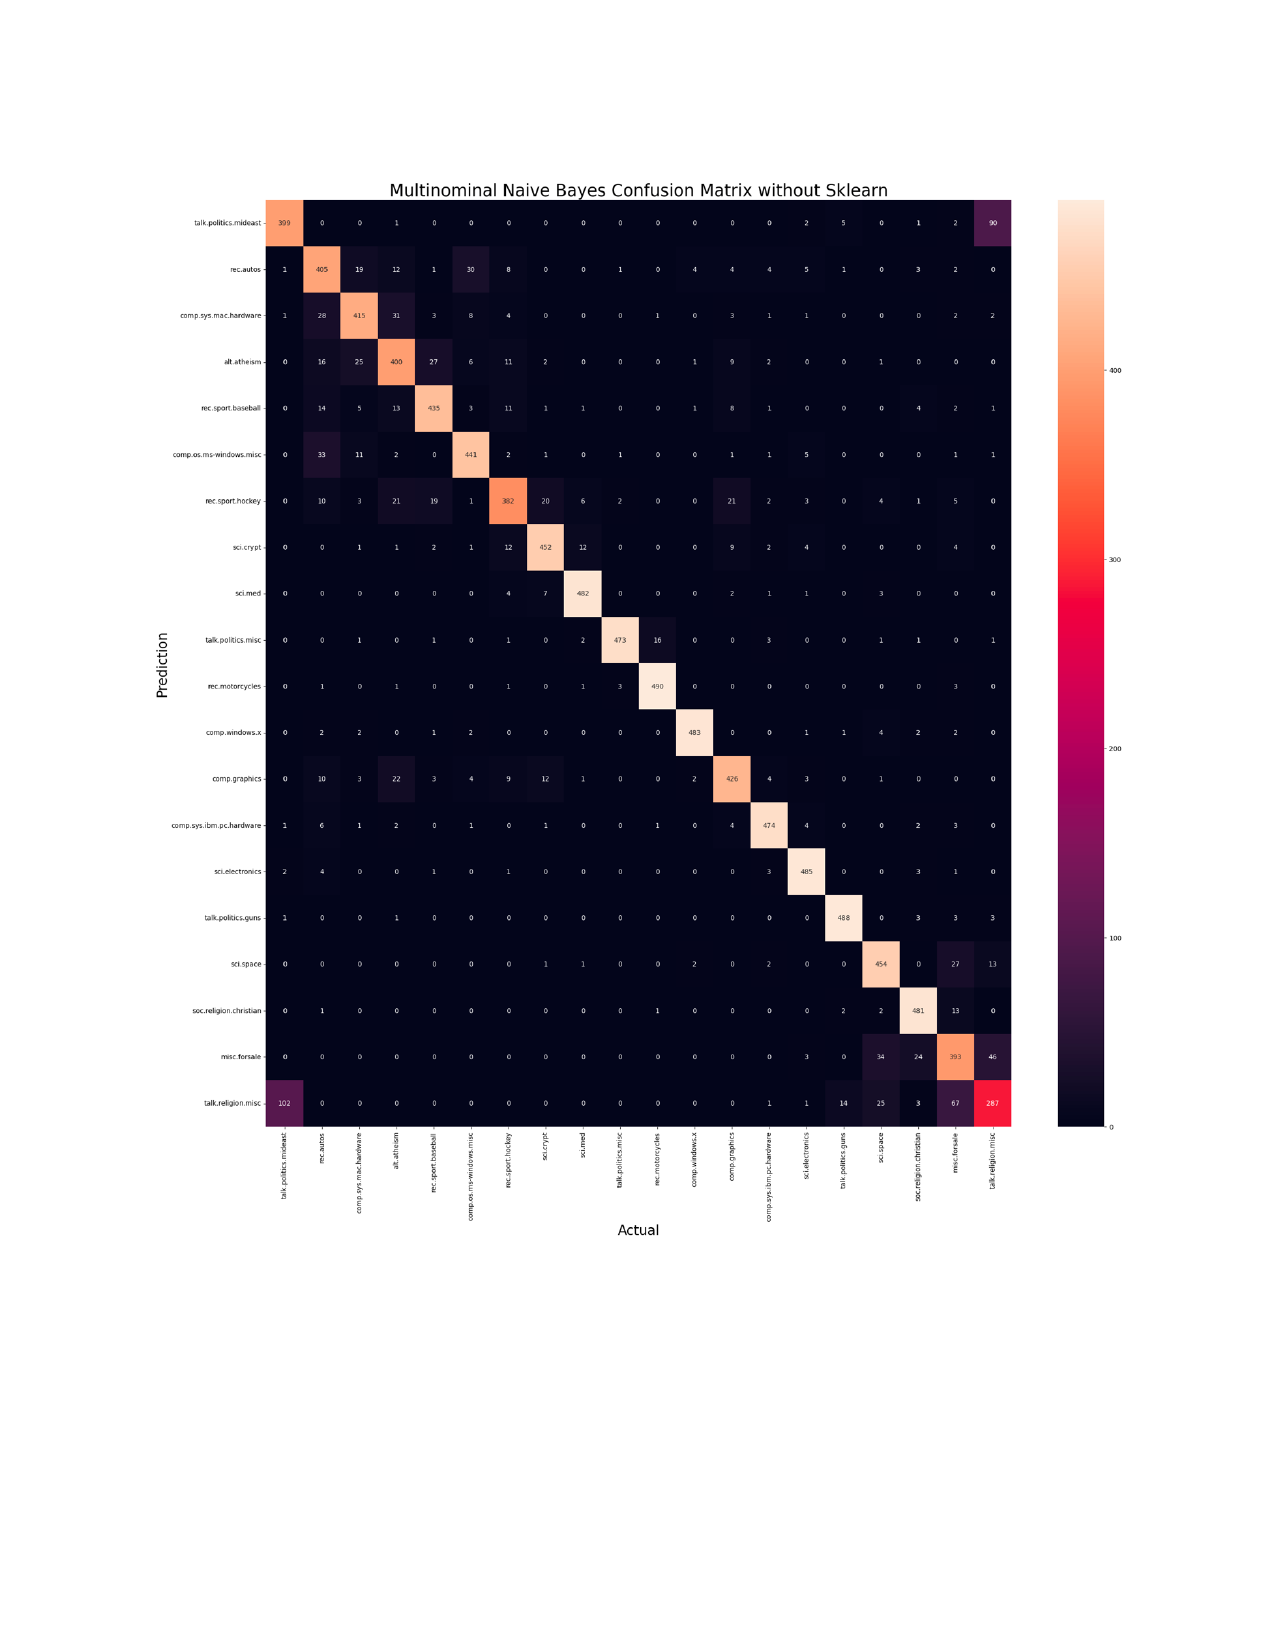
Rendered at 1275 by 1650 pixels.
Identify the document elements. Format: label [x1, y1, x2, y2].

picture [150, 178, 1125, 1242]
